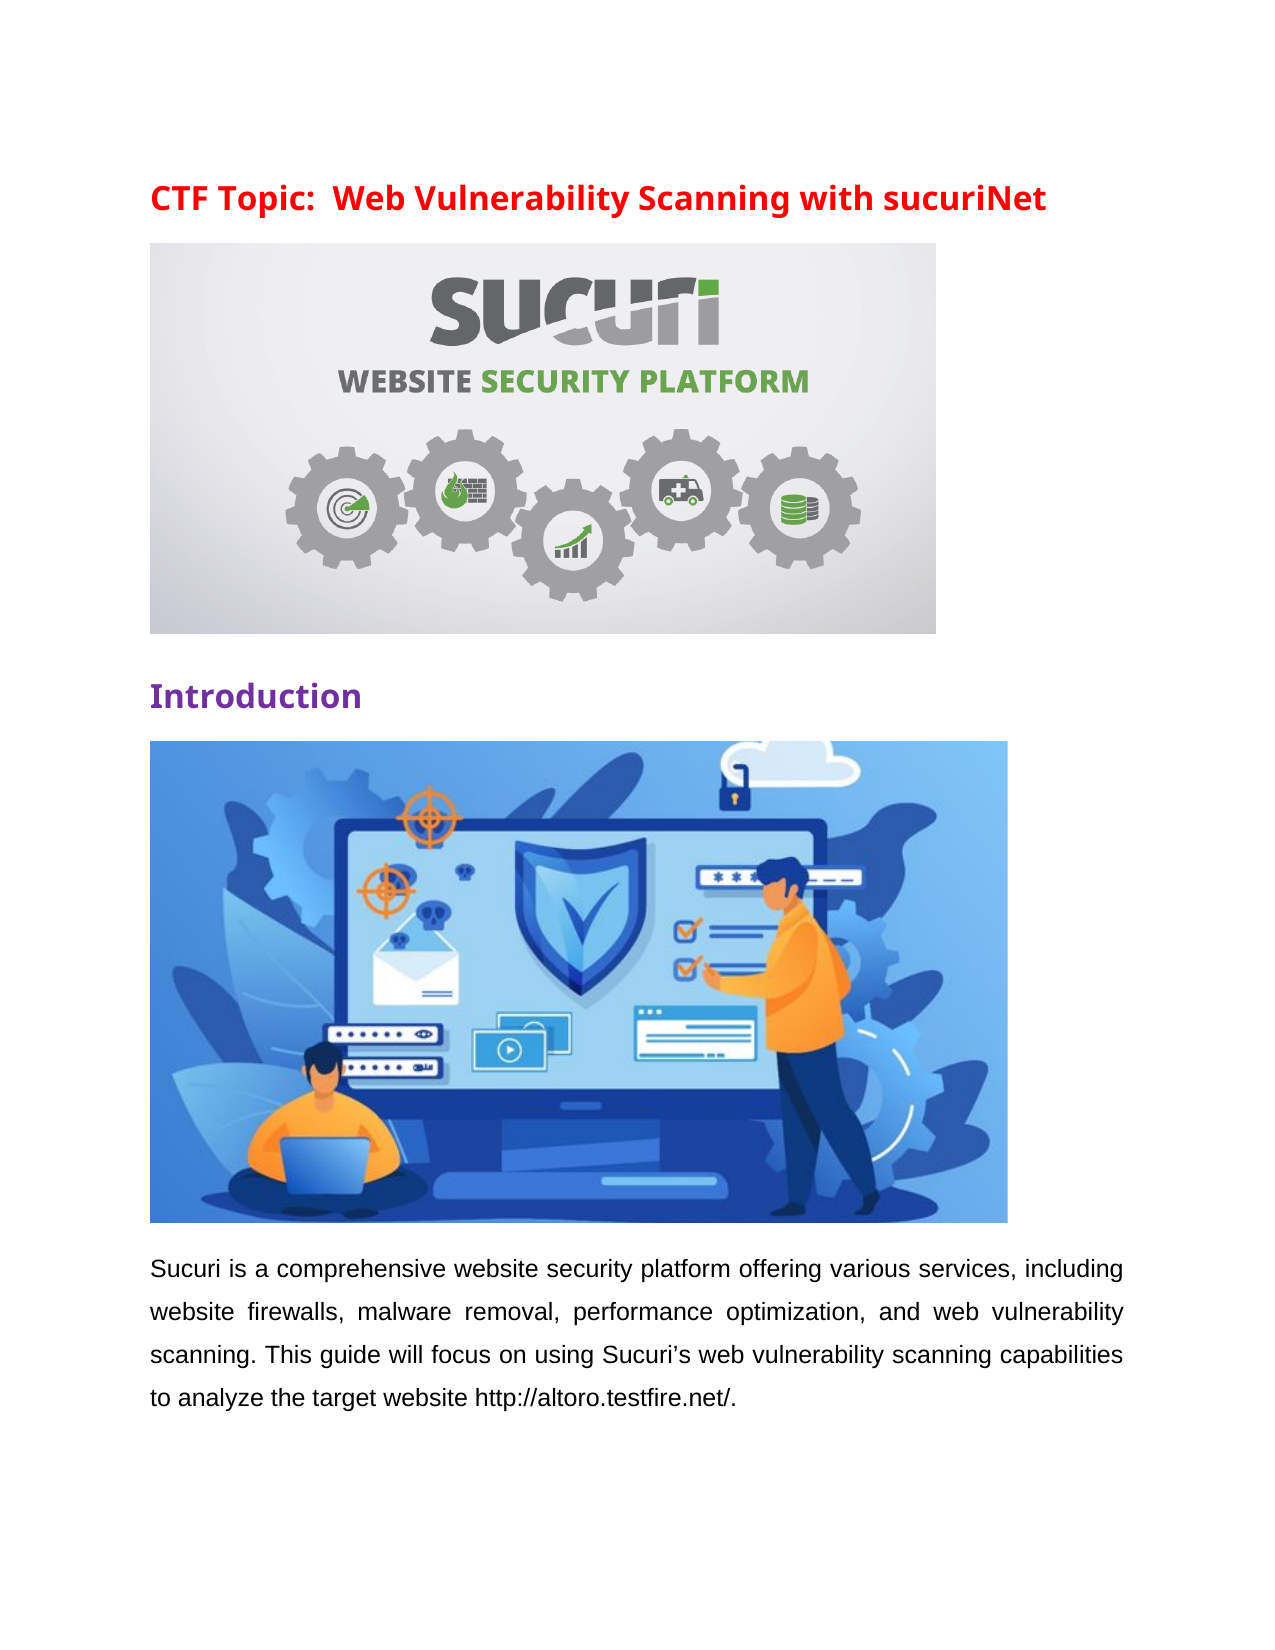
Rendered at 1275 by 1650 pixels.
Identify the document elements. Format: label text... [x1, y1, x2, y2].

subtitle CTF Topic: Web Vulnerability Scanning with sucuriNet [150, 175, 1125, 220]
subtitle Introduction [150, 673, 1125, 718]
picture [150, 243, 936, 634]
text Sucuri is a comprehensive website security platform offering various services, including website firewalls, malware removal, performance optimization, and web vulnerability scanning. This guide will focus on using Sucuri’s web vulnerability scanning capabilities to analyze the target website http://altoro.testfire.net/. [150, 1253, 1125, 1412]
picture [150, 741, 1008, 1223]
